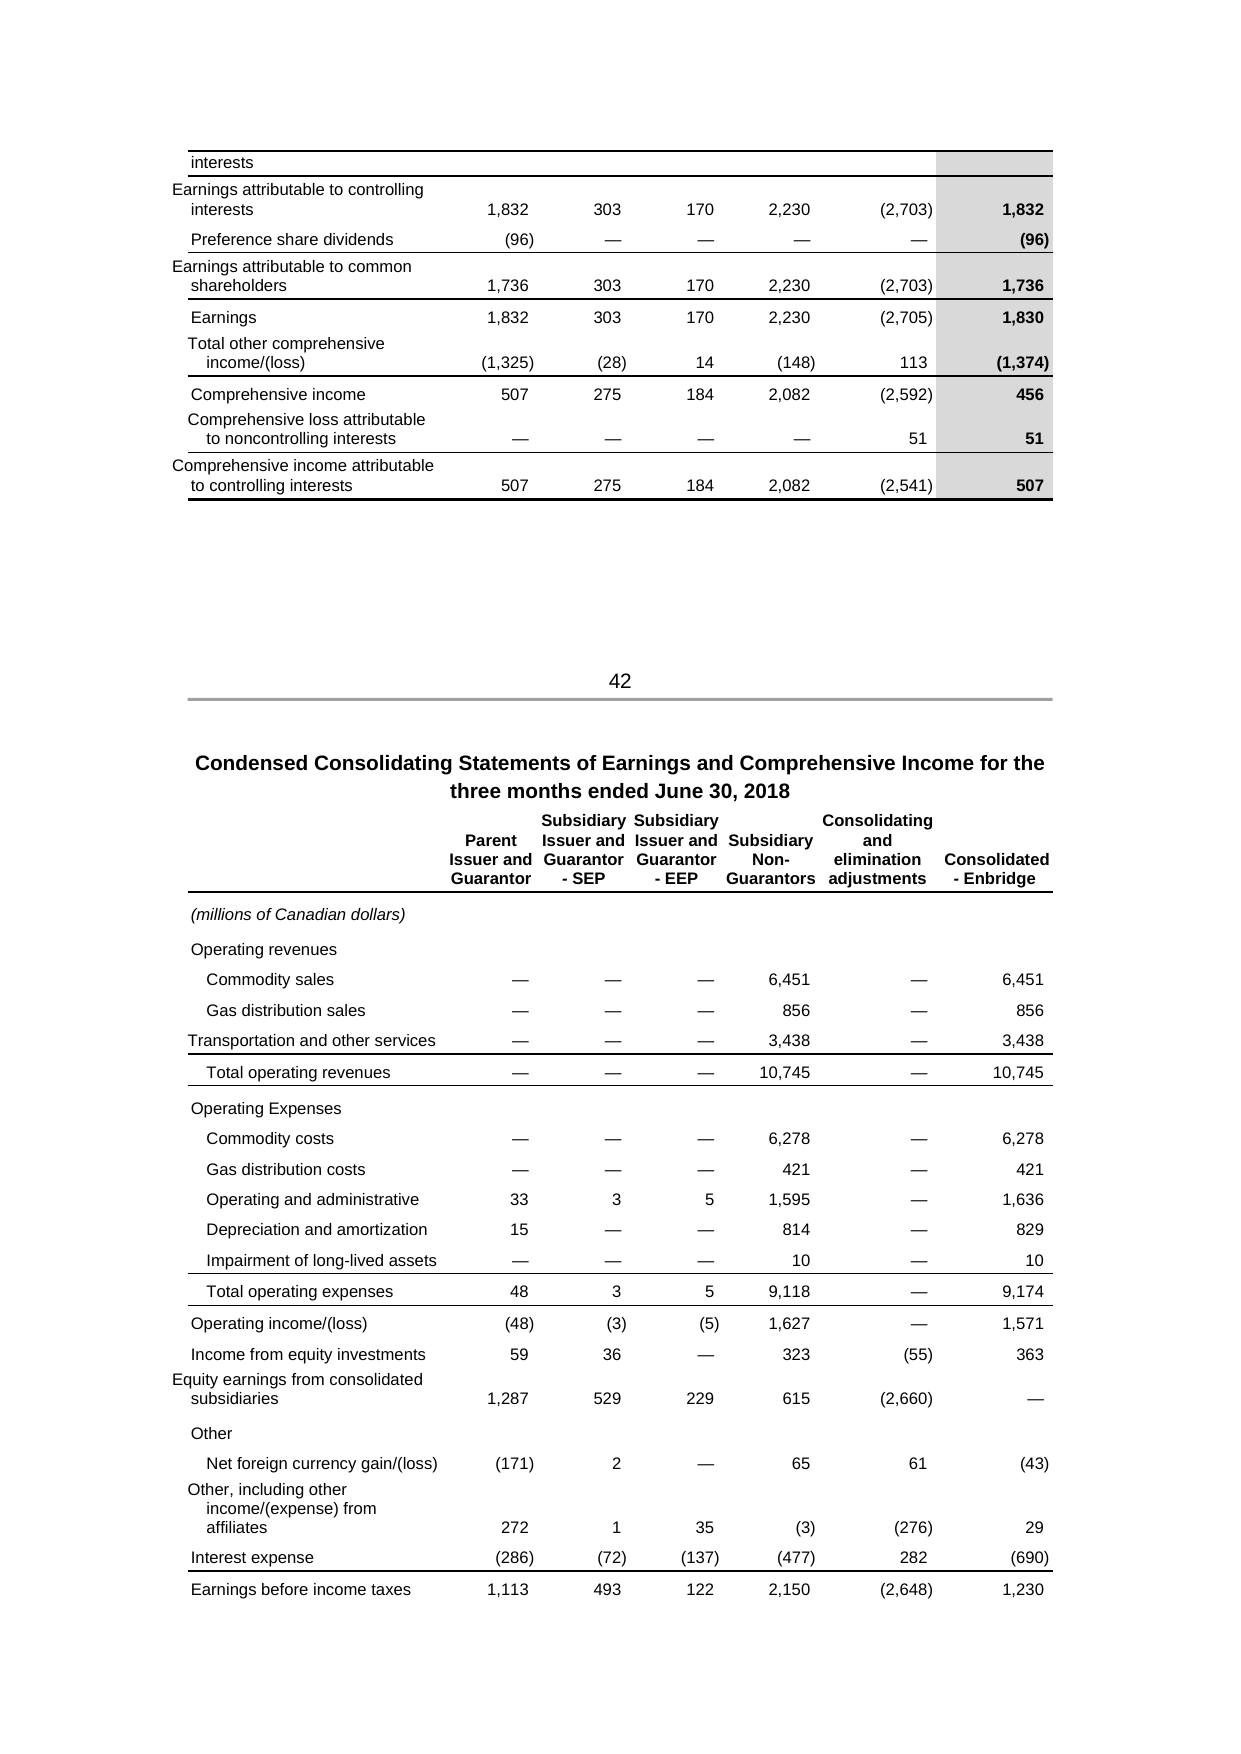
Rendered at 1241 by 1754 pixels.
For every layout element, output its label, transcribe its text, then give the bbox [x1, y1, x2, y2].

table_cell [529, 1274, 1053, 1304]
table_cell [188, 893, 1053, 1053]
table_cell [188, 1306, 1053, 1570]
text 42 [187, 669, 1053, 693]
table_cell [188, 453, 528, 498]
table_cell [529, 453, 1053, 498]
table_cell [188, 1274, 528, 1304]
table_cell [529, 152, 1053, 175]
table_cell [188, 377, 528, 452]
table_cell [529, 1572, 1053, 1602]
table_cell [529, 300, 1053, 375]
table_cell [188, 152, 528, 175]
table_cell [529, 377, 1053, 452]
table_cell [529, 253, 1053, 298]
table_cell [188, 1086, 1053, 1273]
text Condensed Consolidating Statements of Earnings and Comprehensive Income for the three months ended June 30, 2018 [187, 751, 1053, 803]
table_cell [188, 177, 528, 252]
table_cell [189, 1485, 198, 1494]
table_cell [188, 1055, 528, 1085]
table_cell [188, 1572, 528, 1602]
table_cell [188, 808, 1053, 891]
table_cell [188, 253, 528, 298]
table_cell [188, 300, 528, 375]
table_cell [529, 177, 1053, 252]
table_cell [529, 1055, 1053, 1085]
